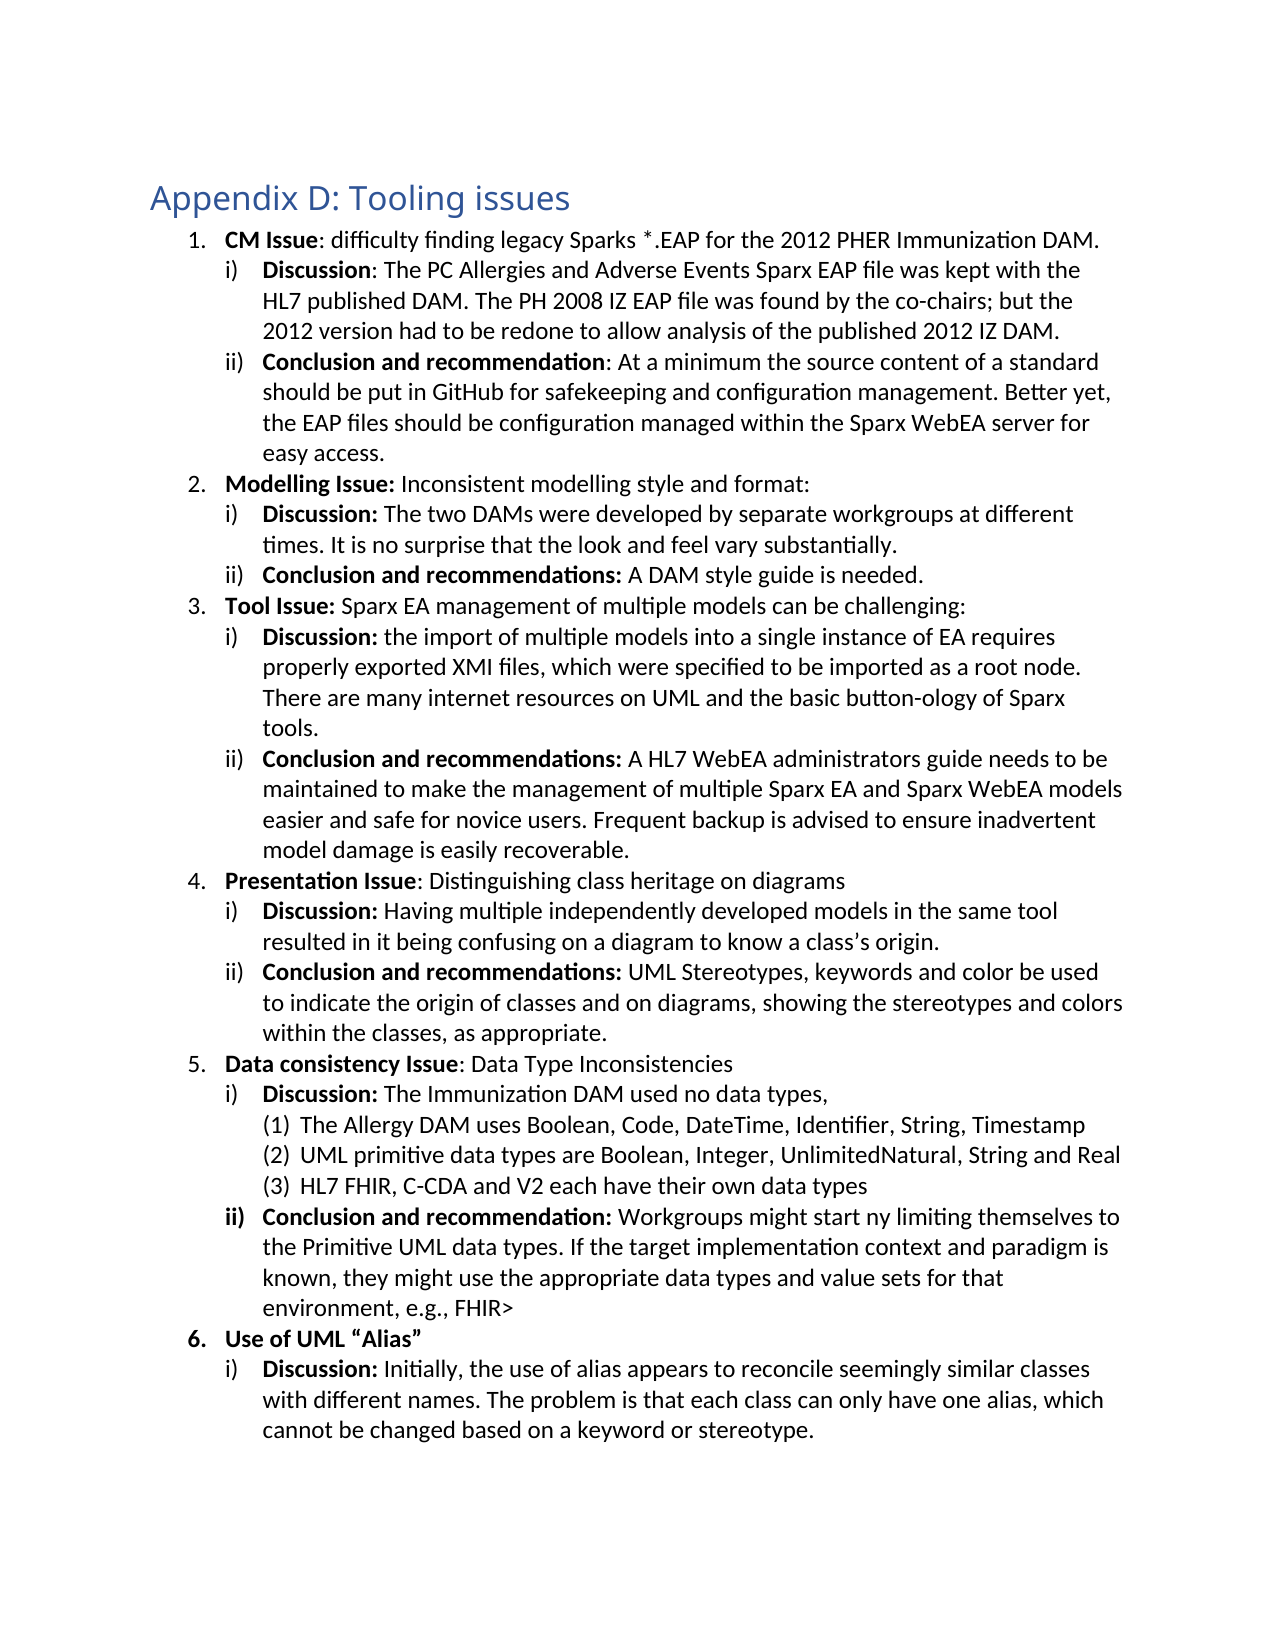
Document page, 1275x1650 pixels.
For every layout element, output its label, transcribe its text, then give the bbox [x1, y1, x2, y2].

list UML primitive data types are Boolean, Integer, UnlimitedNatural, String and Real [262, 1139, 1125, 1170]
list Discussion: the import of multiple models into a single instance of EA requires properly exported XMI files, which were specified to be imported as a root node. There are many internet resources on UML and the basic button-ology of Sparx tools. [225, 621, 1125, 743]
list The Allergy DAM uses Boolean, Code, DateTime, Identifier, String, Timestamp [262, 1109, 1125, 1139]
list Modelling Issue: Inconsistent modelling style and format: [187, 468, 1125, 499]
list Use of UML “Alias” [187, 1323, 1125, 1353]
subtitle Appendix D: Tooling issues [150, 175, 1125, 220]
list Discussion: Initially, the use of alias appears to reconcile seemingly similar classes with different names. The problem is that each class can only have one alias, which cannot be changed based on a keyword or stereotype. [225, 1353, 1125, 1445]
list Conclusion and recommendations: A HL7 WebEA administrators guide needs to be maintained to make the management of multiple Sparx EA and Sparx WebEA models easier and safe for novice users. Frequent backup is advised to ensure inadvertent model damage is easily recoverable. [225, 743, 1125, 865]
list Discussion: The PC Allergies and Adverse Events Sparx EAP file was kept with the HL7 published DAM. The PH 2008 IZ EAP file was found by the co-chairs; but the 2012 version had to be redone to allow analysis of the published 2012 IZ DAM. [225, 254, 1125, 346]
list Conclusion and recommendation: Workgroups might start ny limiting themselves to the Primitive UML data types. If the target implementation context and paradigm is known, they might use the appropriate data types and value sets for that environment, e.g., FHIR> [225, 1201, 1125, 1323]
list Conclusion and recommendations: A DAM style guide is needed. [225, 560, 1125, 590]
list Data consistency Issue: Data Type Inconsistencies [187, 1048, 1125, 1078]
list CM Issue: difficulty finding legacy Sparks *.EAP for the 2012 PHER Immunization DAM. [187, 224, 1125, 254]
list Presentation Issue: Distinguishing class heritage on diagrams [187, 865, 1125, 895]
list Discussion: The Immunization DAM used no data types, [225, 1078, 1125, 1109]
list HL7 FHIR, C-CDA and V2 each have their own data types [262, 1170, 1125, 1201]
list Discussion: The two DAMs were developed by separate workgroups at different times. It is no surprise that the look and feel vary substantially. [225, 499, 1125, 560]
list Conclusion and recommendations: UML Stereotypes, keywords and color be used to indicate the origin of classes and on diagrams, showing the stereotypes and colors within the classes, as appropriate. [225, 956, 1125, 1048]
list Discussion: Having multiple independently developed models in the same tool resulted in it being confusing on a diagram to know a class’s origin. [225, 895, 1125, 956]
list Tool Issue: Sparx EA management of multiple models can be challenging: [187, 590, 1125, 621]
list Conclusion and recommendation: At a minimum the source content of a standard should be put in GitHub for safekeeping and configuration management. Better yet, the EAP files should be configuration managed within the Sparx WebEA server for easy access. [225, 346, 1125, 468]
